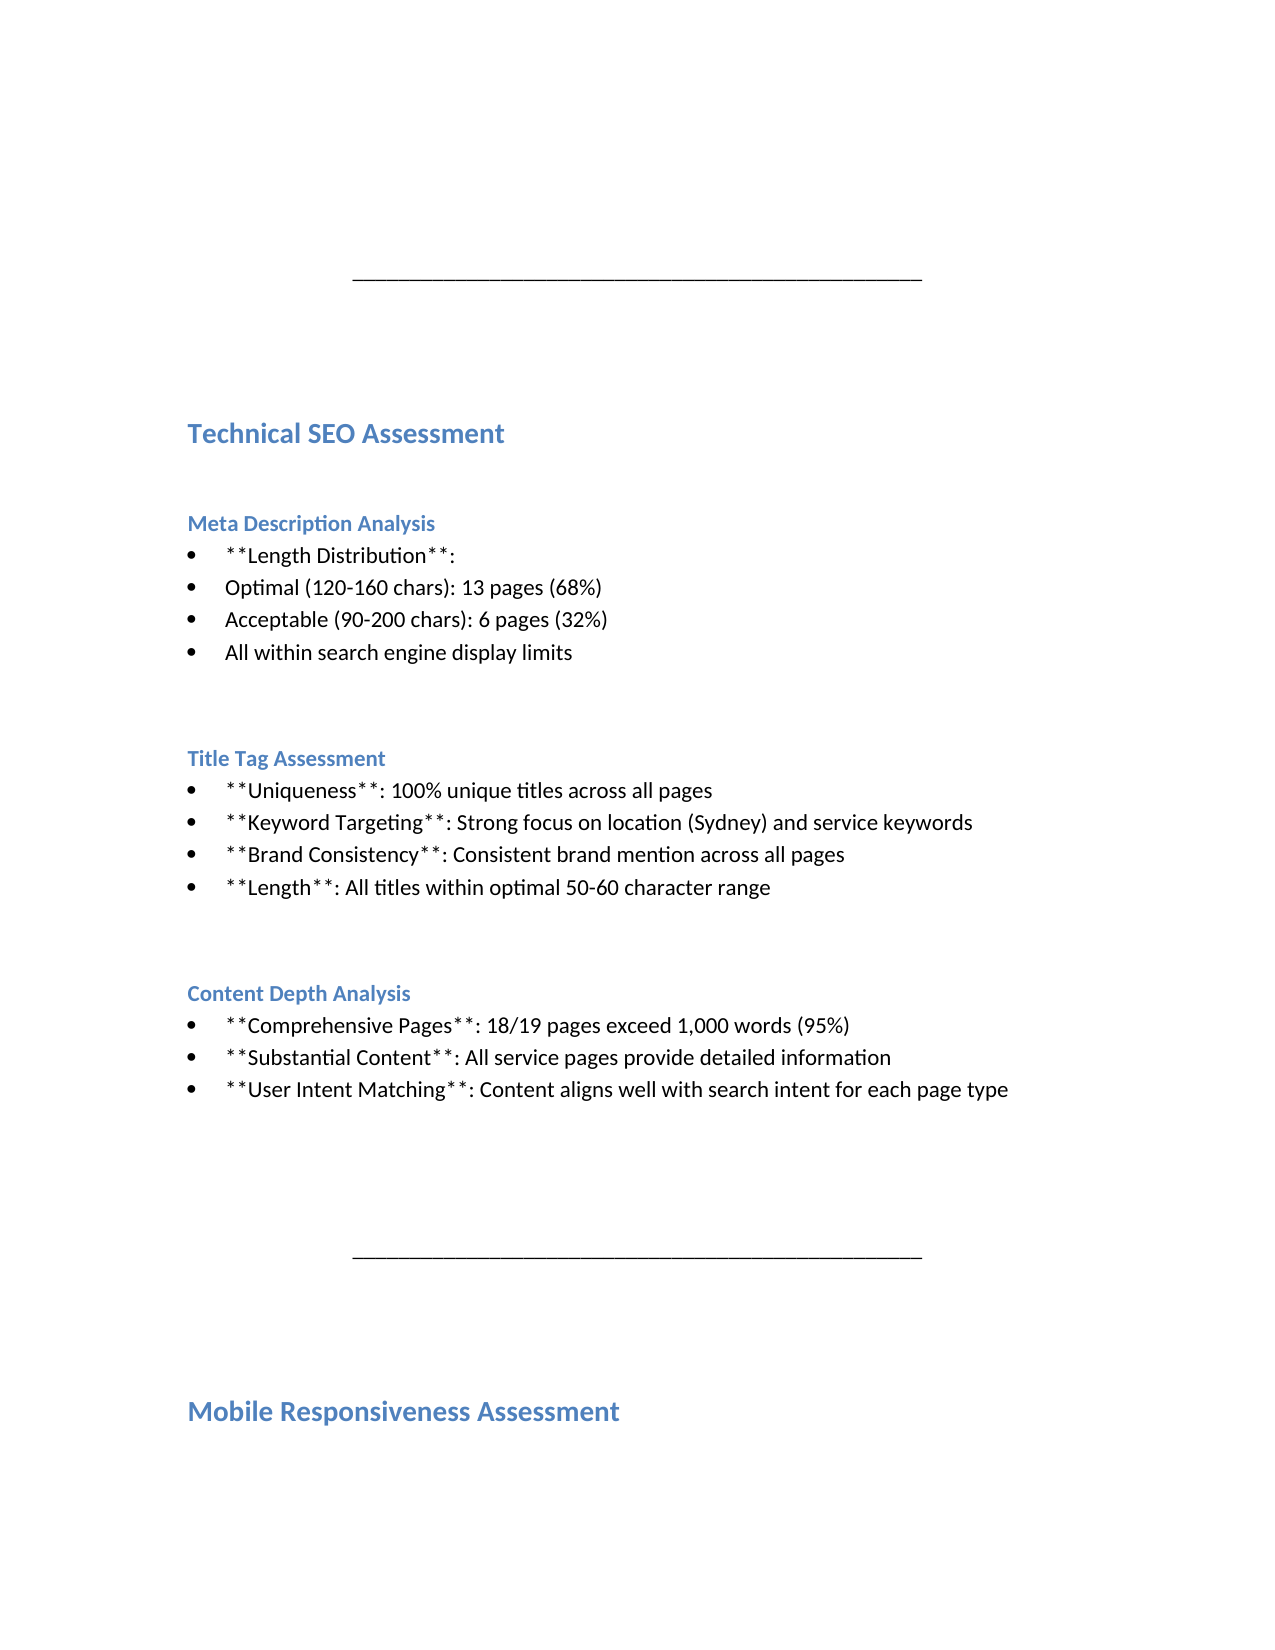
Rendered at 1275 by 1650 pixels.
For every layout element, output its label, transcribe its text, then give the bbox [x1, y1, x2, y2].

list **User Intent Matching**: Content aligns well with search intent for each page type [187, 1075, 1087, 1103]
list Optimal (120-160 chars): 13 pages (68%) [187, 573, 1087, 601]
subtitle Meta Description Analysis [187, 509, 1087, 537]
list **Substantial Content**: All service pages provide detailed information [187, 1043, 1087, 1071]
list **Keyword Targeting**: Strong focus on location (Sydney) and service keywords [187, 808, 1087, 836]
text __________________________________________________ [187, 256, 1087, 284]
subtitle Title Tag Assessment [187, 744, 1087, 772]
list **Comprehensive Pages**: 18/19 pages exceed 1,000 words (95%) [187, 1011, 1087, 1039]
subtitle Content Depth Analysis [187, 979, 1087, 1007]
subtitle Mobile Responsiveness Assessment [187, 1393, 1087, 1429]
list **Uniqueness**: 100% unique titles across all pages [187, 776, 1087, 804]
list **Length Distribution**: [187, 541, 1087, 569]
subtitle Technical SEO Assessment [187, 415, 1087, 451]
list **Length**: All titles within optimal 50-60 character range [187, 873, 1087, 901]
list Acceptable (90-200 chars): 6 pages (32%) [187, 606, 1087, 634]
list All within search engine display limits [187, 638, 1087, 666]
list **Brand Consistency**: Consistent brand mention across all pages [187, 840, 1087, 868]
text __________________________________________________ [187, 1234, 1087, 1262]
